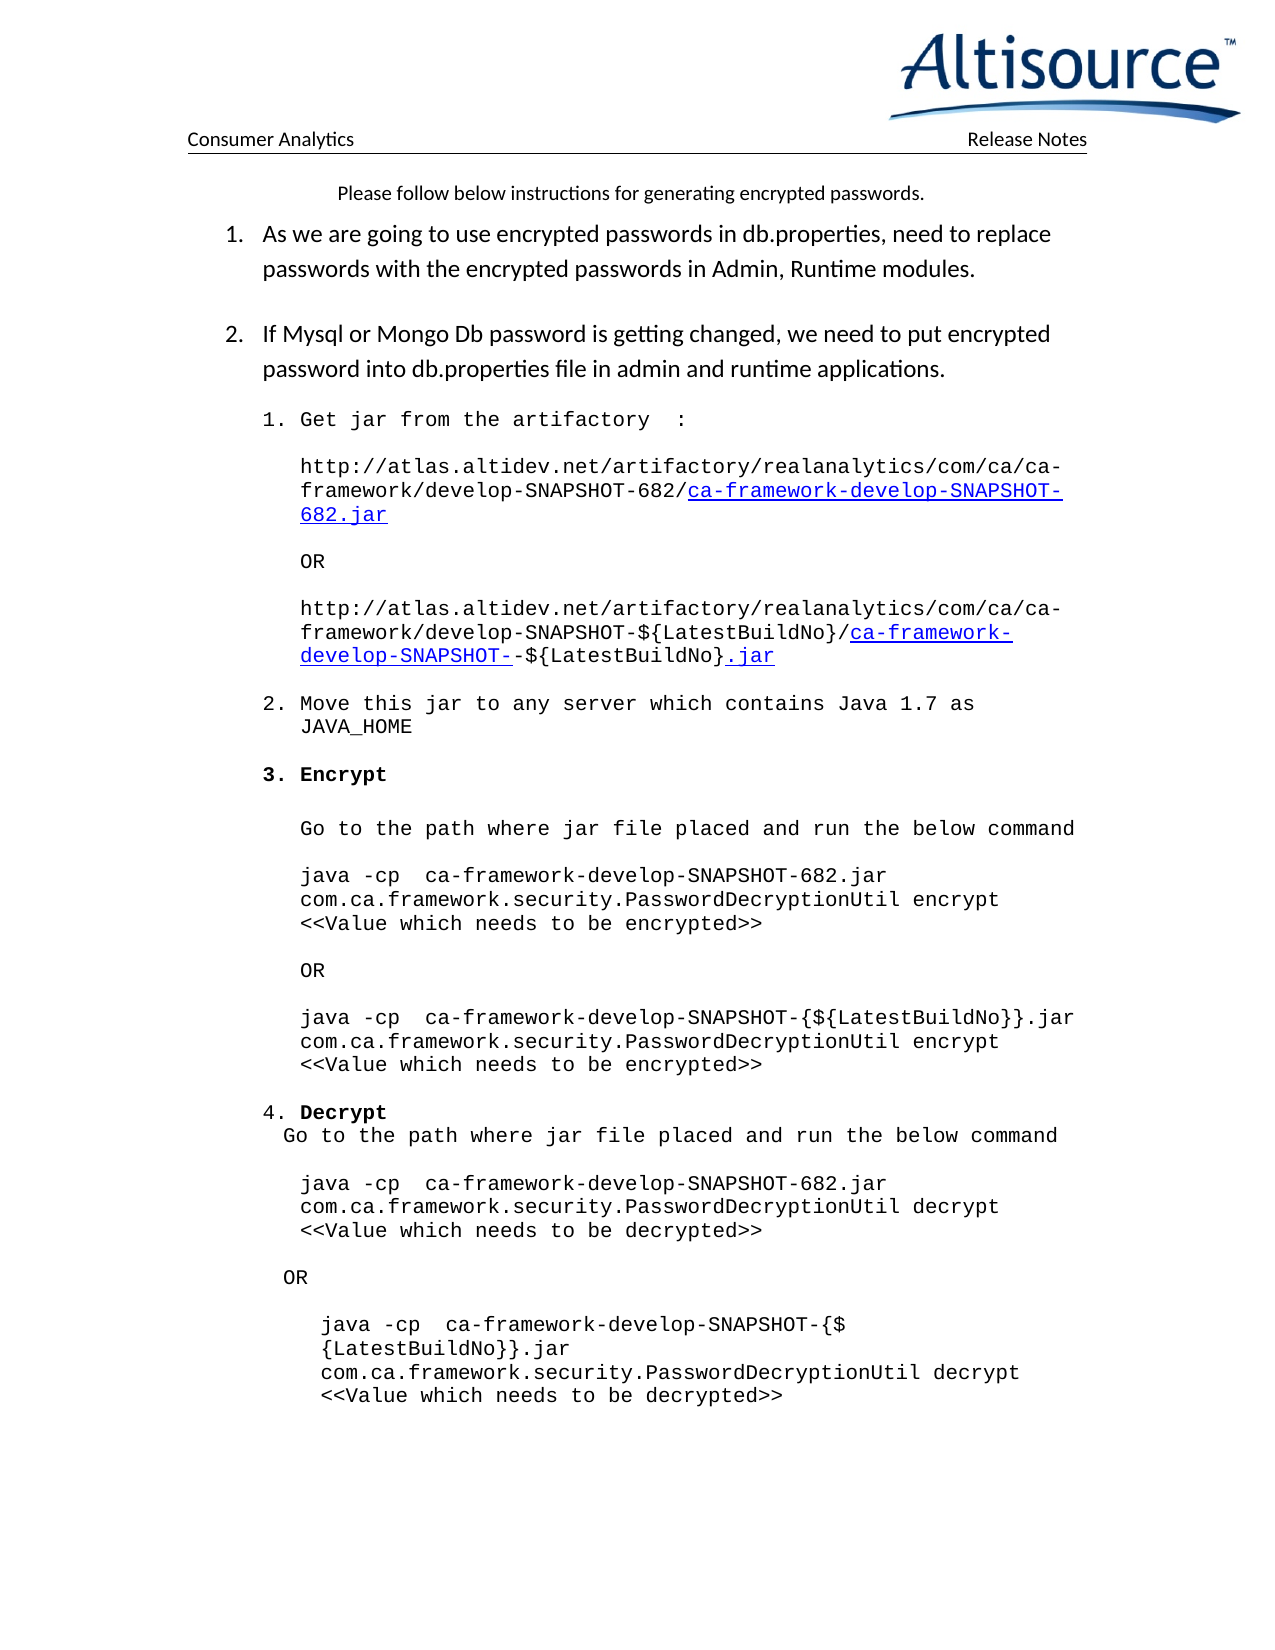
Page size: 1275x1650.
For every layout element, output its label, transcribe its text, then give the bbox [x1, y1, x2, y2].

text Go to the path where jar file placed and run the below command [300, 818, 1087, 842]
text java -cp ca-framework-develop-SNAPSHOT-682.jar com.ca.framework.security.PasswordDecryptionUtil encrypt <<Value which needs to be encrypted>> [300, 865, 1087, 936]
text http://atlas.altidev.net/artifactory/realanalytics/com/ca/ca-framework/develop-SNAPSHOT-682/ca-framework-develop-SNAPSHOT-682.jar [300, 456, 1087, 527]
text java -cp ca-framework-develop-SNAPSHOT-{${LatestBuildNo}}.jar com.ca.framework.security.PasswordDecryptionUtil decrypt <<Value which needs to be decrypted>> [320, 1314, 1087, 1409]
list Move this jar to any server which contains Java 1.7 as JAVA_HOME [262, 693, 1087, 740]
picture [862, 12, 1264, 124]
list Encrypt [262, 764, 1087, 787]
text Go to the path where jar file placed and run the below command [262, 1125, 1087, 1149]
text http://atlas.altidev.net/artifactory/realanalytics/com/ca/ca-framework/develop-SNAPSHOT-${LatestBuildNo}/ca-framework-develop-SNAPSHOT--${LatestBuildNo}.jar [300, 598, 1087, 669]
list Get jar from the artifactory : [262, 409, 1087, 433]
text java -cp ca-framework-develop-SNAPSHOT-{${LatestBuildNo}}.jar com.ca.framework.security.PasswordDecryptionUtil encrypt <<Value which needs to be encrypted>> [300, 1007, 1087, 1078]
text java -cp ca-framework-develop-SNAPSHOT-682.jar com.ca.framework.security.PasswordDecryptionUtil decrypt <<Value which needs to be decrypted>> [300, 1173, 1087, 1243]
list If Mysql or Mongo Db password is getting changed, we need to put encrypted password into db.properties file in admin and runtime applications. [225, 318, 1087, 384]
list As we are going to use encrypted passwords in db.properties, need to replace passwords with the encrypted passwords in Admin, Runtime modules. [225, 218, 1087, 283]
text Please follow below instructions for generating encrypted passwords. [337, 180, 1087, 205]
text OR [262, 1267, 1087, 1291]
text OR [300, 960, 1087, 983]
text OR [300, 551, 1087, 574]
list Decrypt [262, 1102, 1087, 1125]
